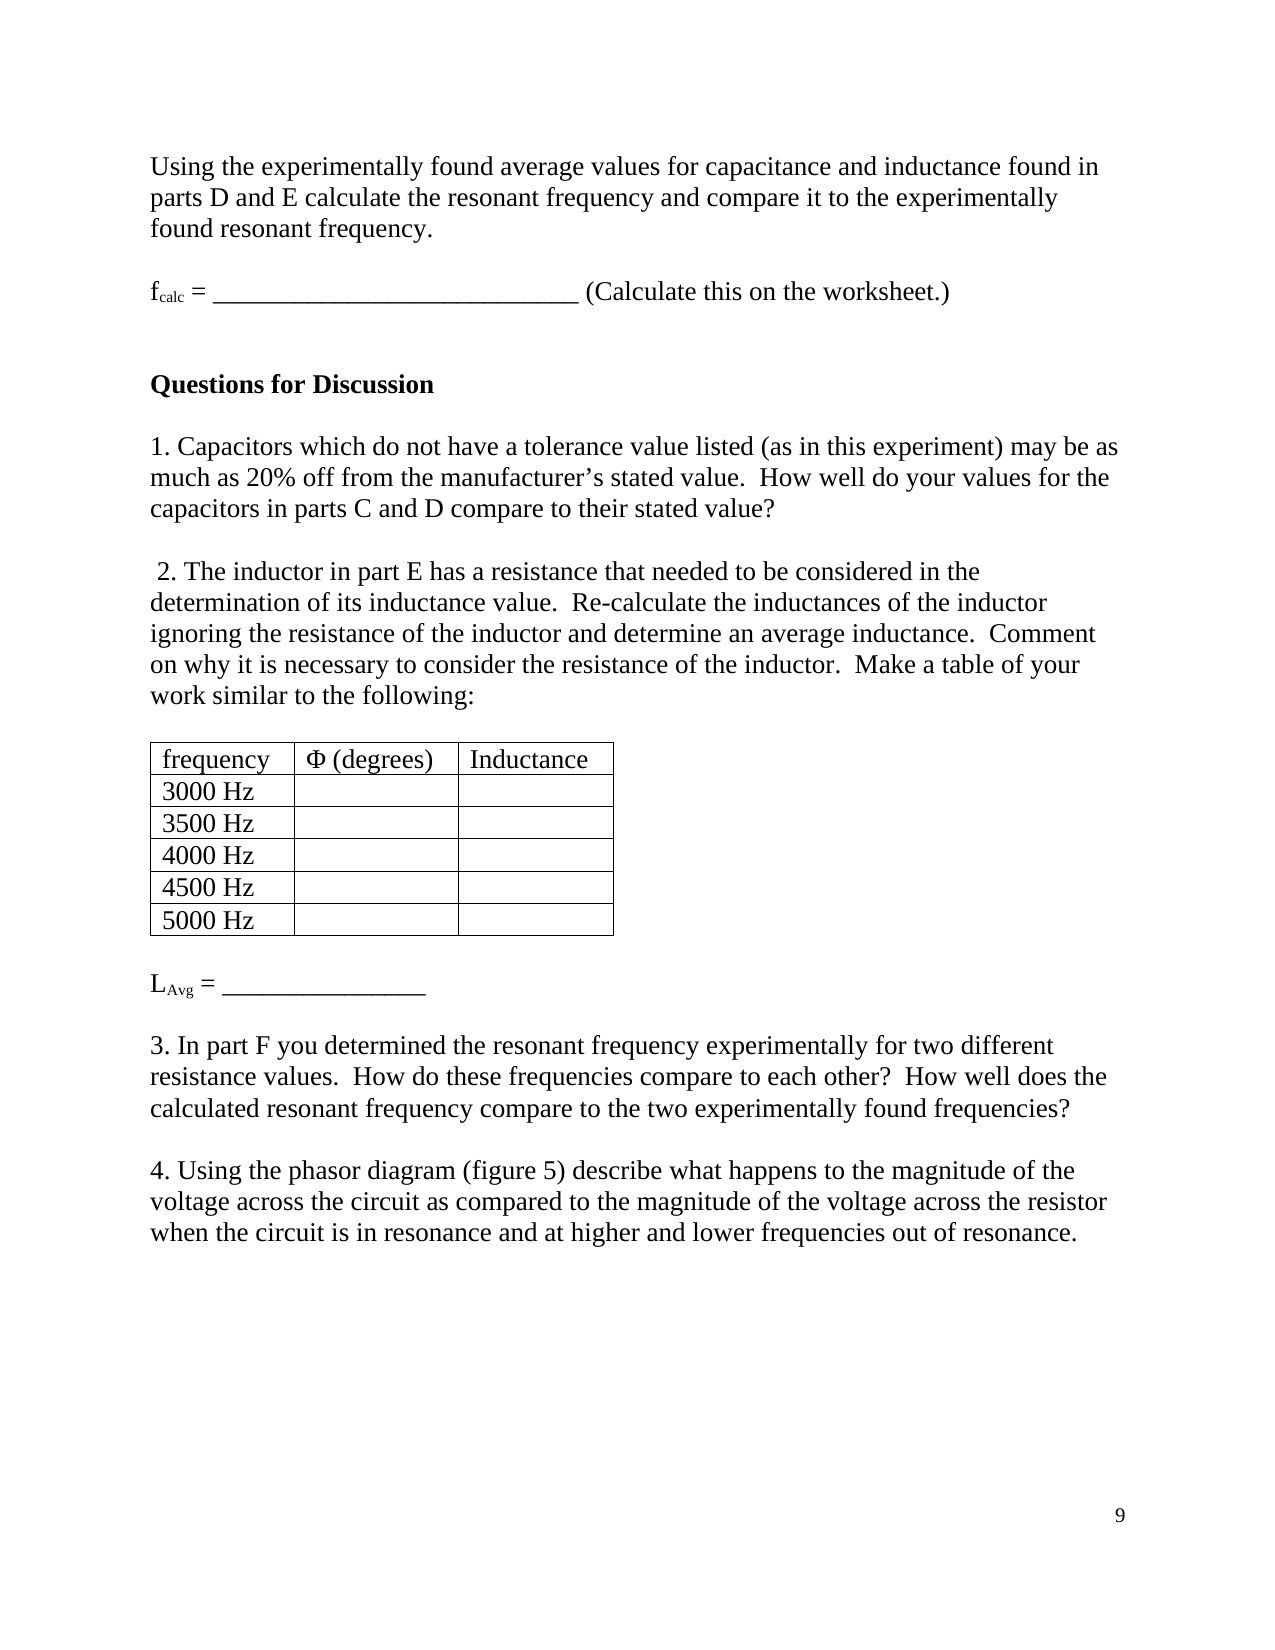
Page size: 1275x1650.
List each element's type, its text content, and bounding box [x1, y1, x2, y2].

table_cell [295, 775, 458, 806]
text 4. Using the phasor diagram (figure 5) describe what happens to the magnitude of the voltage across the circuit as compared to the magnitude of the voltage across the resistor when the circuit is in resonance and at higher and lower frequencies out of resonance. [150, 1154, 1125, 1247]
table_cell [459, 839, 613, 871]
text Using the experimentally found average values for capacitance and inductance found in parts D and E calculate the resonant frequency and compare it to the experimentally found resonant frequency. [150, 150, 1125, 243]
text Questions for Discussion [150, 368, 1125, 399]
table_header Φ (degrees) [295, 743, 458, 774]
table_cell 3000 Hz [151, 775, 294, 806]
table_header Inductance [459, 743, 613, 774]
table_cell 4500 Hz [151, 872, 294, 903]
table_cell 3500 Hz [151, 807, 294, 838]
text 3. In part F you determined the resonant frequency experimentally for two different resistance values. How do these frequencies compare to each other? How well does the calculated resonant frequency compare to the two experimentally found frequencies? [150, 1029, 1125, 1123]
table_cell [459, 807, 613, 838]
text LAvg = _______________ [150, 967, 1125, 998]
table_cell [295, 807, 458, 838]
text fcalc = ___________________________ (Calculate this on the worksheet.) [150, 274, 1125, 306]
table_cell 4000 Hz [151, 839, 294, 871]
table_header frequency [151, 743, 294, 774]
text 2. The inductor in part E has a resistance that needed to be considered in the determination of its inductance value. Re-calculate the inductances of the inductor ignoring the resistance of the inductor and determine an average inductance. Comment on why it is necessary to consider the resistance of the inductor. Make a table of your work similar to the following: [150, 555, 1125, 711]
table_cell [295, 904, 458, 935]
table_cell [459, 775, 613, 806]
table_cell [295, 872, 458, 903]
table_cell [459, 872, 613, 903]
table_cell [459, 904, 613, 935]
table_cell [295, 839, 458, 871]
table_cell 5000 Hz [151, 904, 294, 935]
text 1. Capacitors which do not have a tolerance value listed (as in this experiment) may be as much as 20% off from the manufacturer’s stated value. How well do your values for the capacitors in parts C and D compare to their stated value? [150, 430, 1125, 524]
